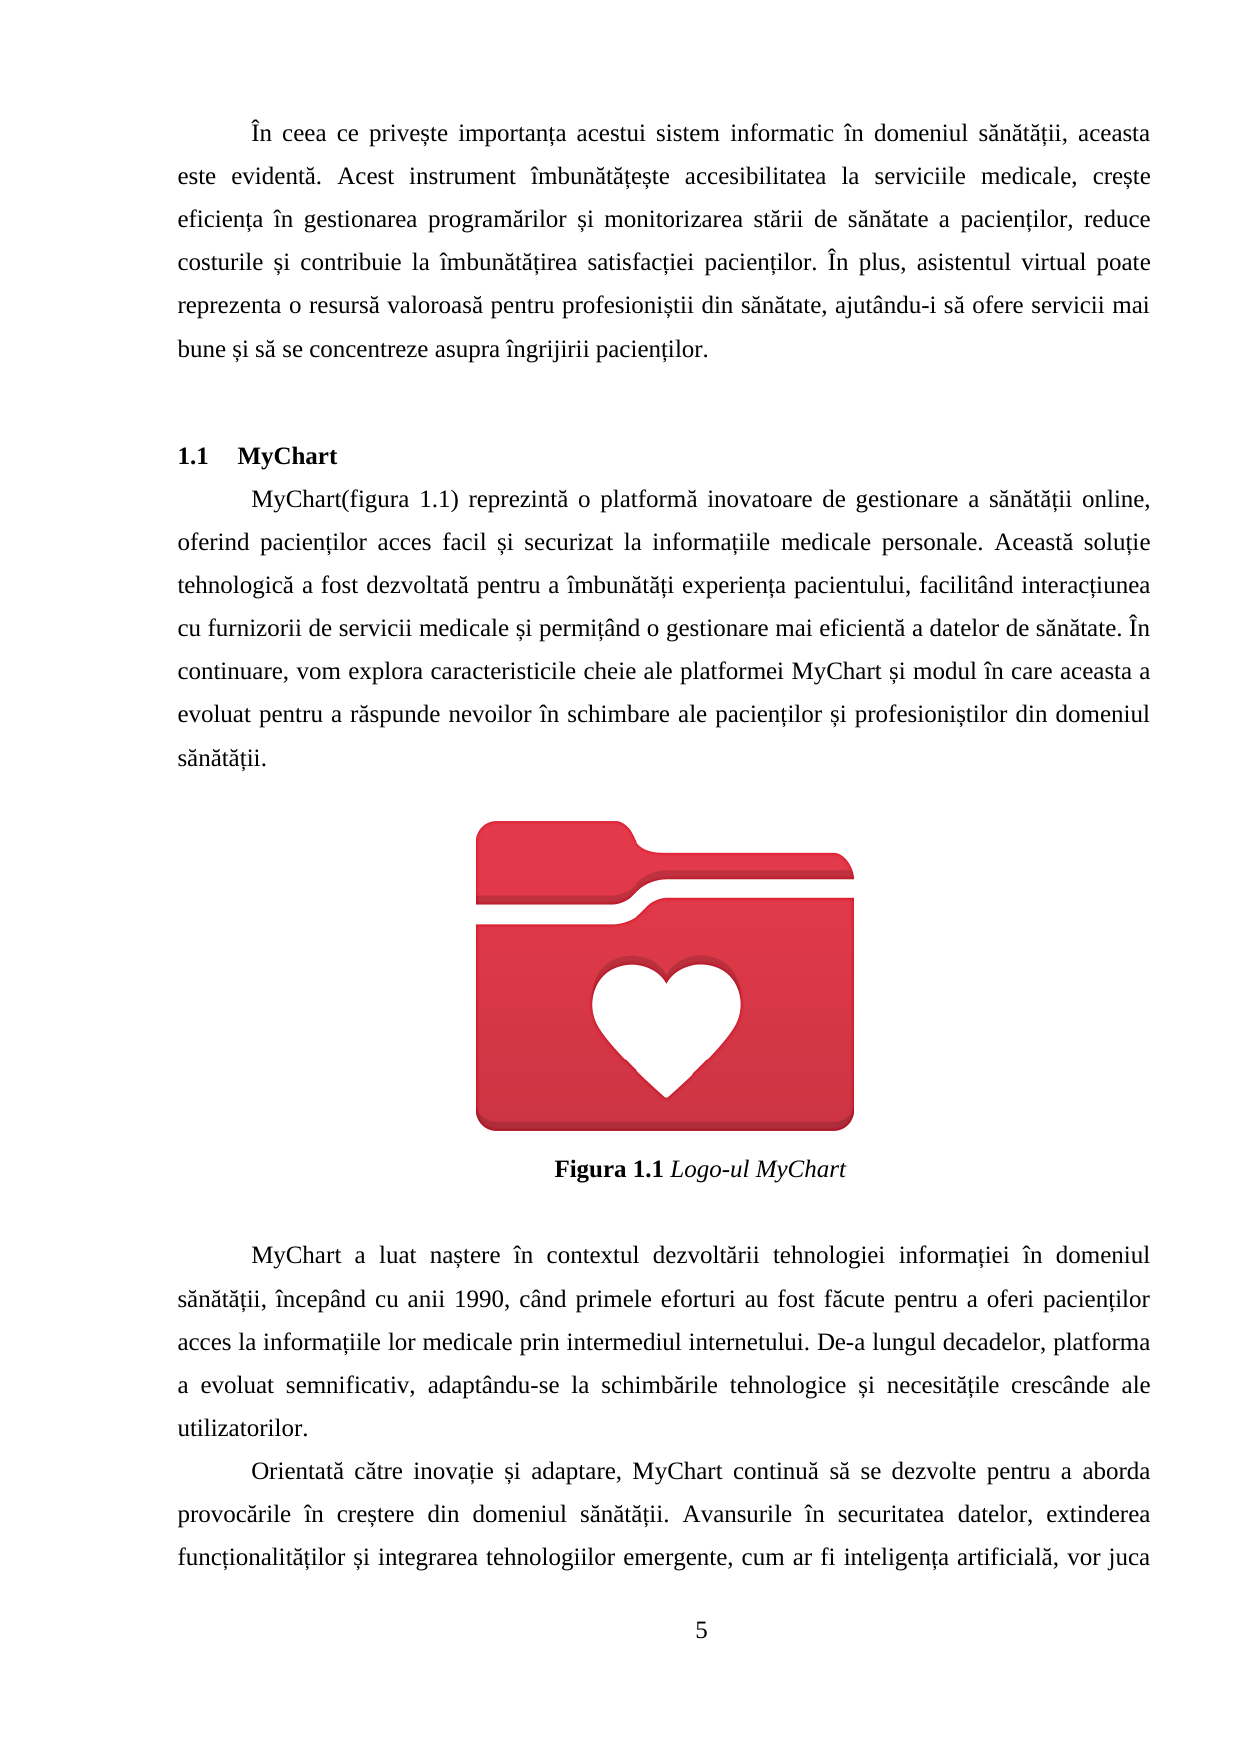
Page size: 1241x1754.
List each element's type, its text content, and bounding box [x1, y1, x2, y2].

subtitle MyChart [177, 441, 1152, 469]
text În ceea ce privește importanța acestui sistem informatic în domeniul sănătății, aceasta este evidentă. Acest instrument îmbunătățește accesibilitatea la serviciile medicale, crește eficiența în gestionarea programărilor și monitorizarea stării de sănătate a pacienților, reduce costurile și contribuie la îmbunătățirea satisfacției pacienților. În plus, asistentul virtual poate reprezenta o resursă valoroasă pentru profesioniștii din sănătate, ajutându-i să ofere servicii mai bune și să se concentreze asupra îngrijirii pacienților. [177, 118, 1152, 362]
text Figura 1.1 Logo-ul MyChart [177, 1154, 1152, 1183]
text MyChart(figura 1.1) reprezintă o platformă inovatoare de gestionare a sănătății online, oferind pacienților acces facil și securizat la informațiile medicale personale. Această soluție tehnologică a fost dezvoltată pentru a îmbunătăți experiența pacientului, facilitând interacțiunea cu furnizorii de servicii medicale și permițând o gestionare mai eficientă a datelor de sănătate. În continuare, vom explora caracteristicile cheie ale platformei MyChart și modul în care aceasta a evoluat pentru a răspunde nevoilor în schimbare ale pacienților și profesioniștilor din domeniul sănătății. [177, 484, 1152, 771]
picture [413, 802, 916, 1141]
text MyChart a luat naștere în contextul dezvoltării tehnologiei informației în domeniul sănătății, începând cu anii 1990, când primele eforturi au fost făcute pentru a oferi pacienților acces la informațiile lor medicale prin intermediul internetului. De-a lungul decadelor, platforma a evoluat semnificativ, adaptându-se la schimbările tehnologice și necesitățile crescânde ale utilizatorilor. [177, 1241, 1152, 1442]
